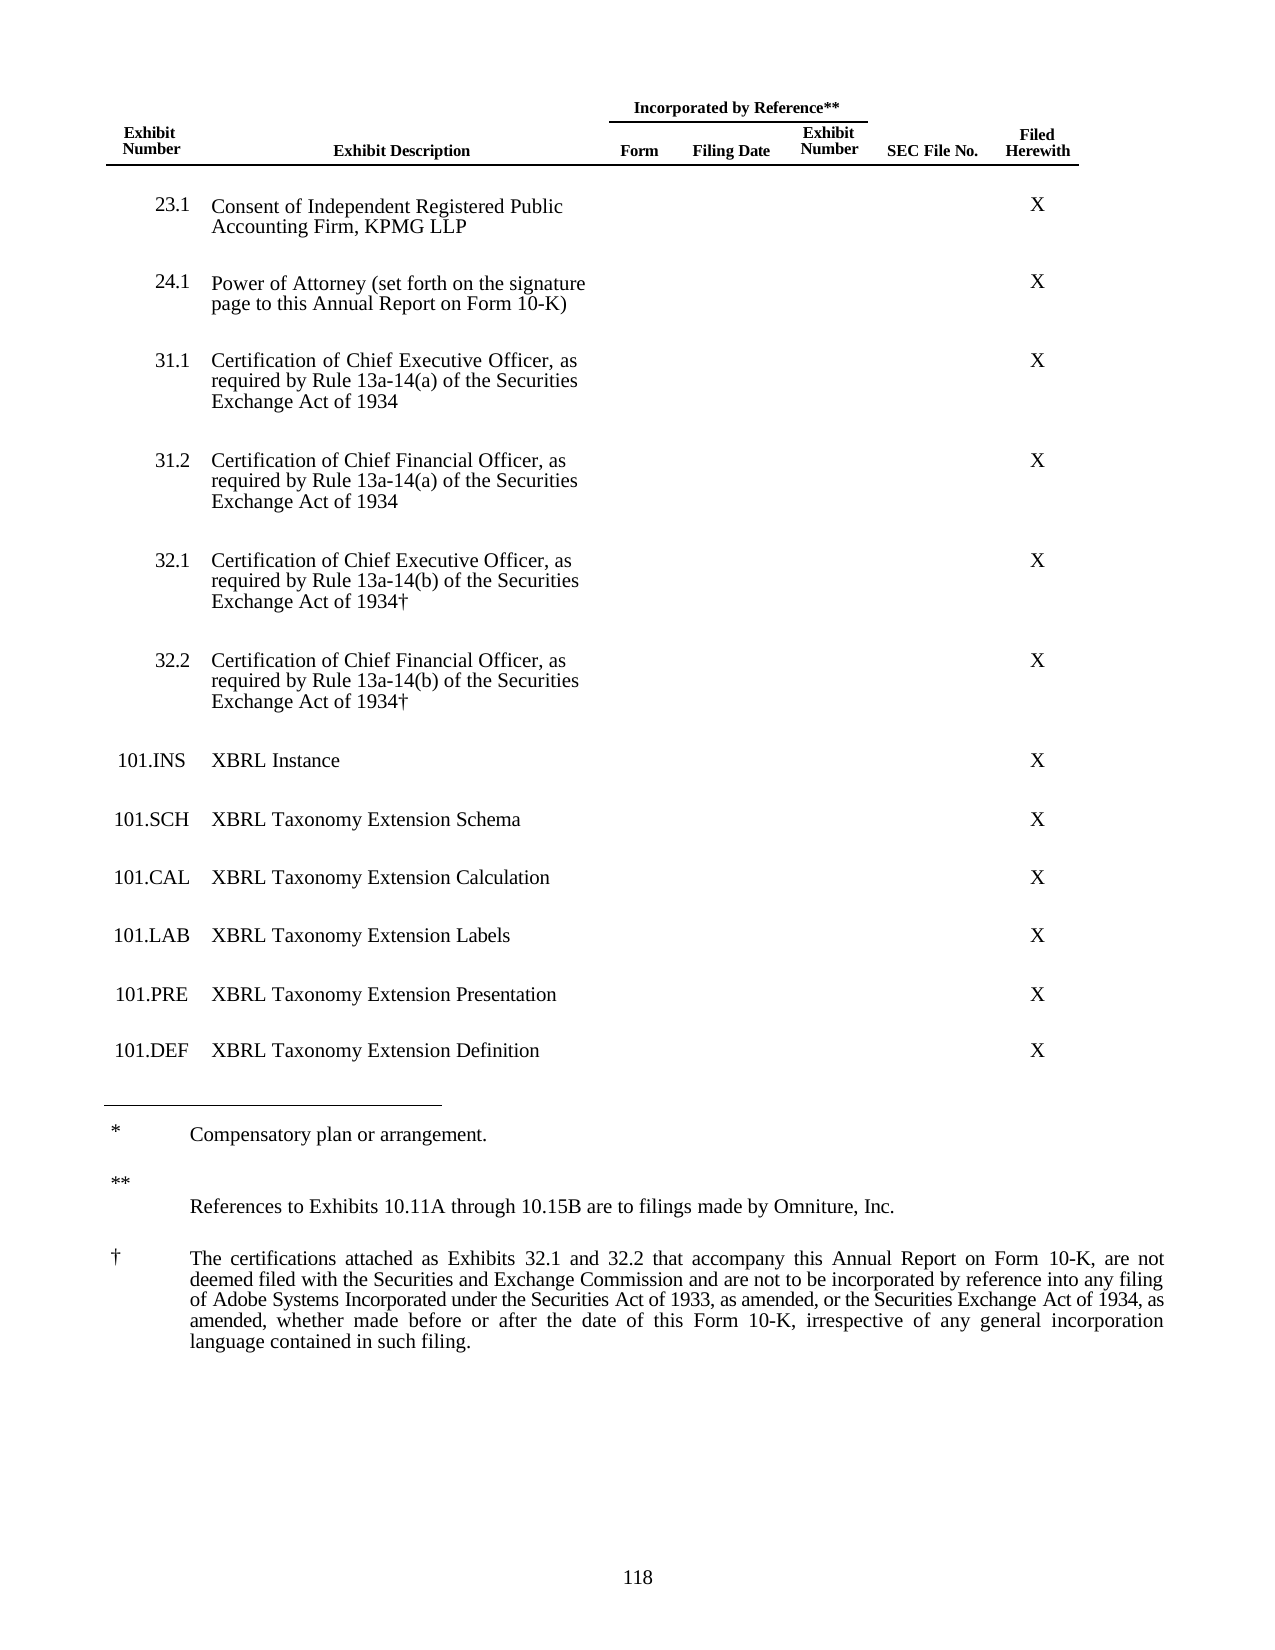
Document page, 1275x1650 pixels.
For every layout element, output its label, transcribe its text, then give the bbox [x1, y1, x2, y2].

text ** [110, 1172, 1194, 1195]
text † The certifications attached as Exhibits 32.1 and 32.2 that accompany this Annual Report on Form 10-K, are not deemed filed with the Securities and Exchange Commission and are not to be incorporated by reference into any filing of Adobe Systems Incorporated under the Securities Act of 1933, as amended, or the Securities Exchange Act of 1934, as amended, whether made before or after the date of this Form 10-K, irrespective of any general incorporation language contained in such filing. [110, 1247, 1165, 1353]
text * Compensatory plan or arrangement. [110, 1119, 1194, 1146]
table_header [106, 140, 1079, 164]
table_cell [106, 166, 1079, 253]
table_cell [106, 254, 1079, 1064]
text References to Exhibits 10.11A through 10.15B are to filings made by Omniture, Inc. [189, 1195, 1194, 1219]
